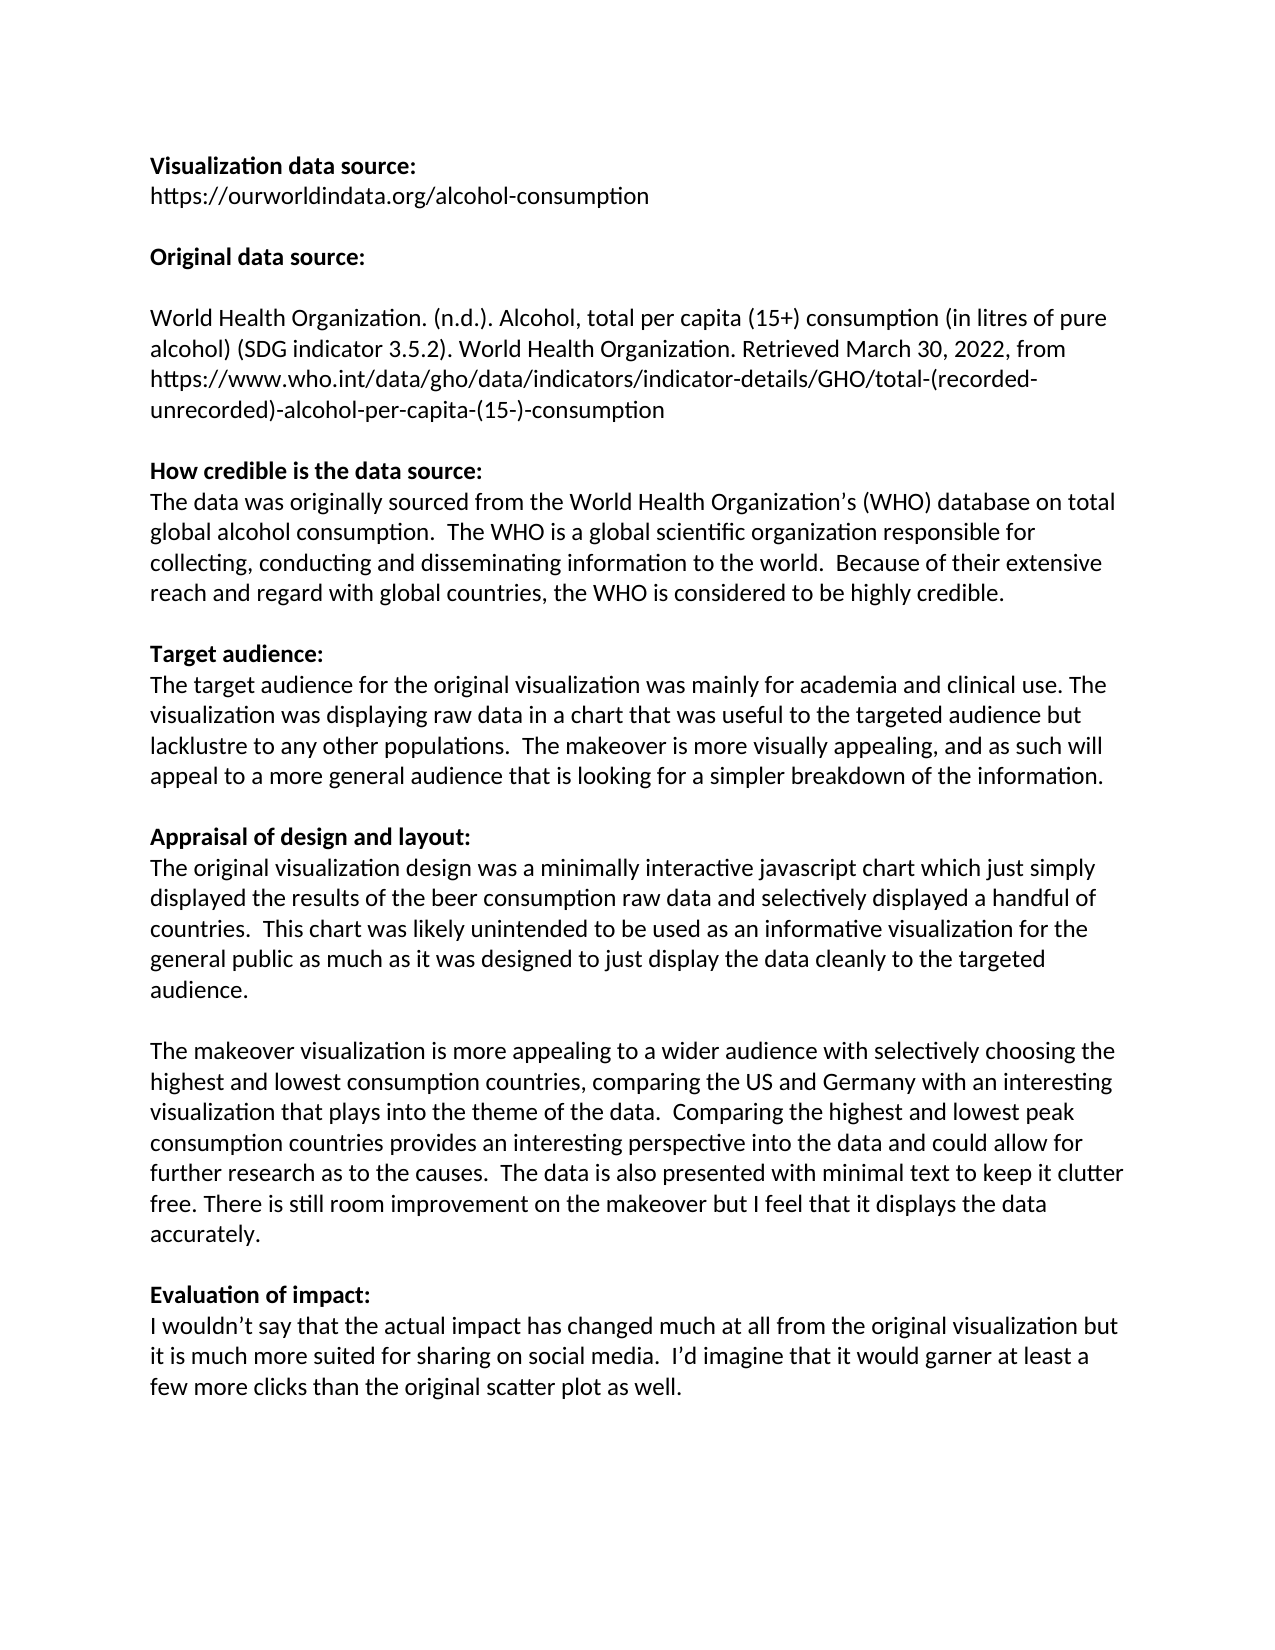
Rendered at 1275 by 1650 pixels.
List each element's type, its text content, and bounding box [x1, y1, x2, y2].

text The makeover visualization is more appealing to a wider audience with selectively choosing the highest and lowest consumption countries, comparing the US and Germany with an interesting visualization that plays into the theme of the data. Comparing the highest and lowest peak consumption countries provides an interesting perspective into the data and could allow for further research as to the causes. The data is also presented with minimal text to keep it clutter free. There is still room improvement on the makeover but I feel that it displays the data accurately. [150, 1035, 1125, 1249]
text The data was originally sourced from the World Health Organization’s (WHO) database on total global alcohol consumption. The WHO is a global scientific organization responsible for collecting, conducting and disseminating information to the world. Because of their extensive reach and regard with global countries, the WHO is considered to be highly credible. [150, 486, 1125, 608]
text Evaluation of impact: [150, 1279, 1125, 1310]
text How credible is the data source: [150, 455, 1125, 486]
text Target audience: [150, 638, 1125, 669]
text I wouldn’t say that the actual impact has changed much at all from the original visualization but it is much more suited for sharing on social media. I’d imagine that it would garner at least a few more clicks than the original scatter plot as well. [150, 1310, 1125, 1401]
text The target audience for the original visualization was mainly for academia and clinical use. The visualization was displaying raw data in a chart that was useful to the targeted audience but lacklustre to any other populations. The makeover is more visually appealing, and as such will appeal to a more general audience that is looking for a simpler breakdown of the information. [150, 669, 1125, 791]
text Appraisal of design and layout: [150, 821, 1125, 852]
text https://ourworldindata.org/alcohol-consumption [150, 181, 1125, 211]
text Visualization data source: [150, 150, 1125, 181]
text World Health Organization. (n.d.). Alcohol, total per capita (15+) consumption (in litres of pure alcohol) (SDG indicator 3.5.2). World Health Organization. Retrieved March 30, 2022, from https://www.who.int/data/gho/data/indicators/indicator-details/GHO/total-(recorded-unrecorded)-alcohol-per-capita-(15-)-consumption [150, 303, 1125, 425]
text The original visualization design was a minimally interactive javascript chart which just simply displayed the results of the beer consumption raw data and selectively displayed a handful of countries. This chart was likely unintended to be used as an informative visualization for the general public as much as it was designed to just display the data cleanly to the targeted audience. [150, 852, 1125, 1004]
text Original data source: [150, 242, 1125, 272]
